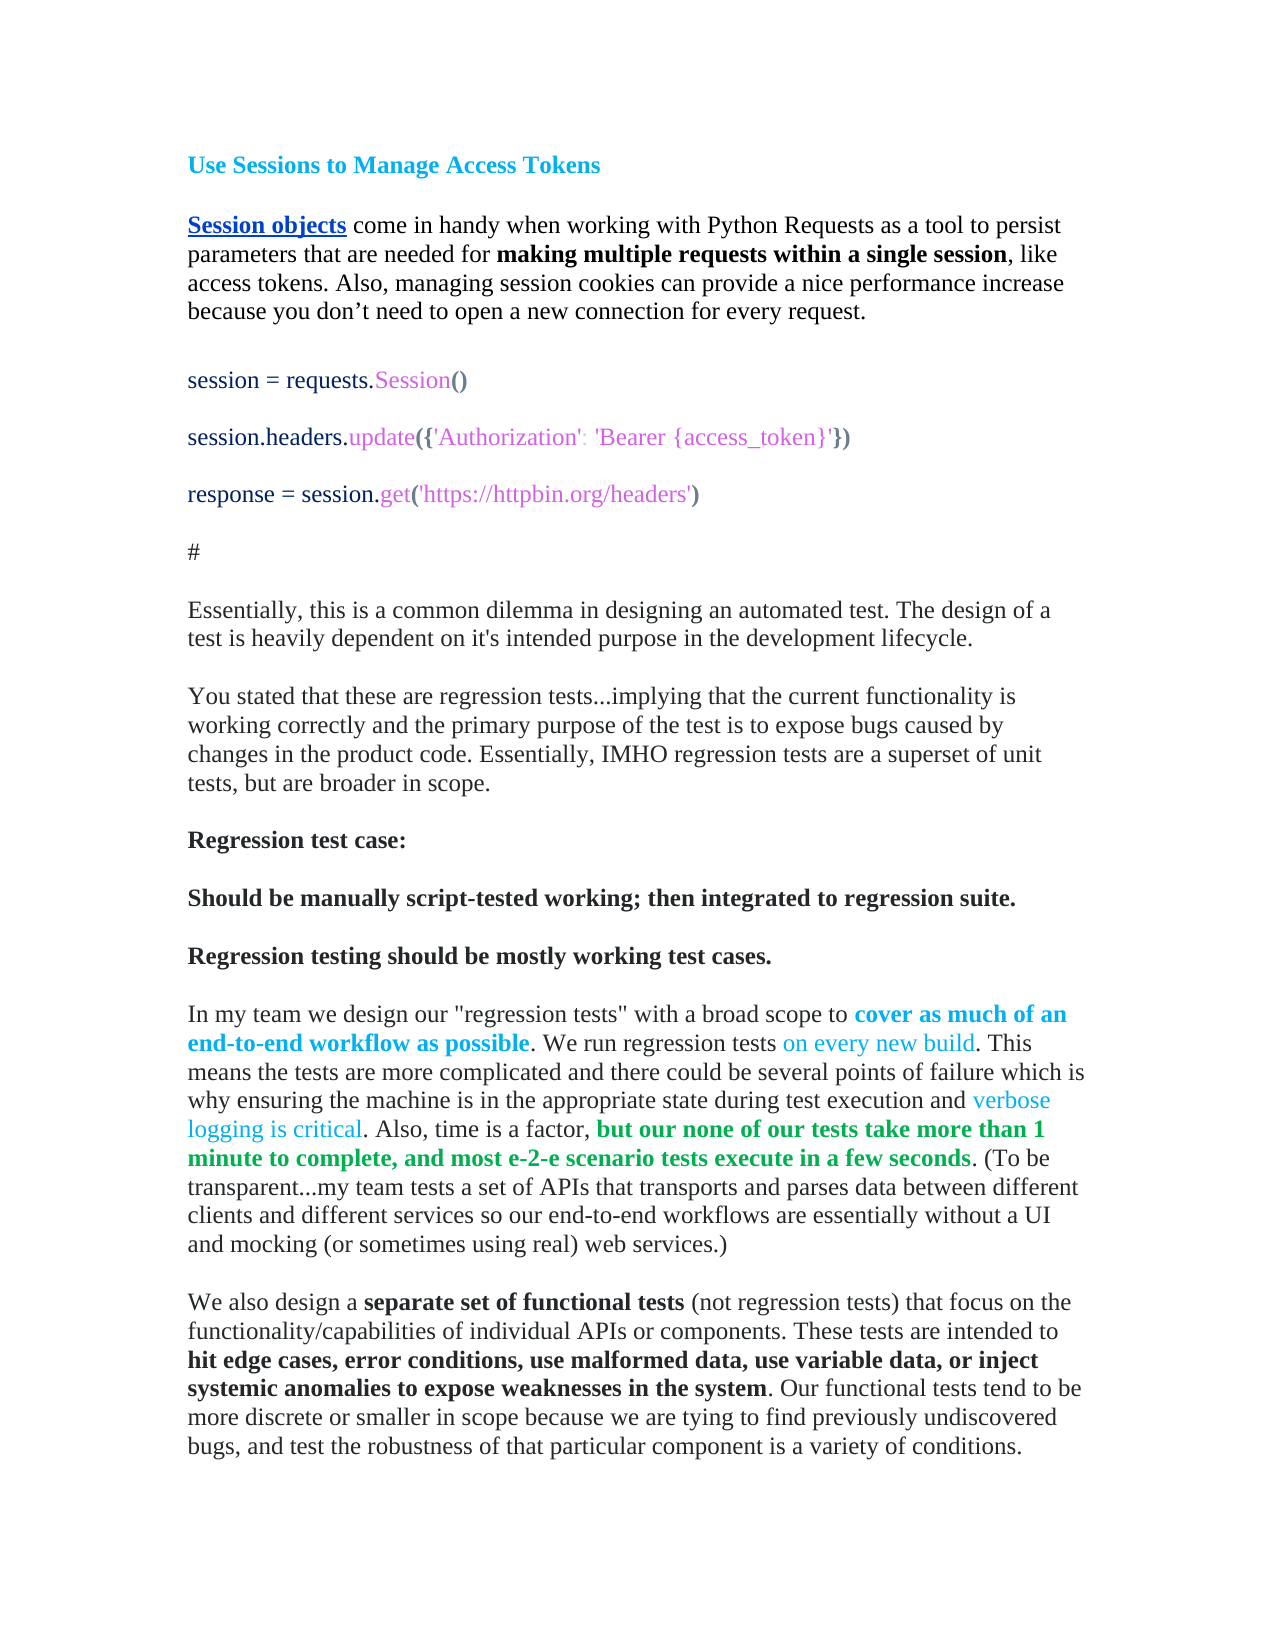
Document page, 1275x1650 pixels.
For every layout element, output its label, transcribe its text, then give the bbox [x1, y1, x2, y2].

text # [187, 537, 1087, 566]
text In my team we design our "regression tests" with a broad scope to cover as much of an end-to-end workflow as possible. We run regression tests on every new build. This means the tests are more complicated and there could be several points of failure which is why ensuring the machine is in the appropriate state during test execution and verbose logging is critical. Also, time is a factor, but our none of our tests take more than 1 minute to complete, and most e-2-e scenario tests execute in a few seconds. (To be transparent...my team tests a set of APIs that transports and parses data between different clients and different services so our end-to-end workflows are essentially without a UI and mocking (or sometimes using real) web services.) [187, 999, 1087, 1258]
text session = requests.Session() [187, 354, 1087, 394]
text response = session.get('https://httpbin.org/headers') [187, 468, 1087, 508]
text Should be manually script-tested working; then integrated to regression suite. [187, 883, 1087, 912]
text Regression testing should be mostly working test cases. [187, 941, 1087, 970]
text Essentially, this is a common dilemma in designing an automated test. The design of a test is heavily dependent on it's intended purpose in the development lifecycle. [187, 595, 1087, 652]
text Use Sessions to Manage Access Tokens [187, 150, 1087, 179]
text You stated that these are regression tests...implying that the current functionality is working correctly and the primary purpose of the test is to expose bugs caused by changes in the product code. Essentially, IMHO regression tests are a superset of unit tests, but are broader in scope. [187, 681, 1087, 796]
text Regression test case: [187, 826, 1087, 854]
text session.headers.update({'Authorization': 'Bearer {access_token}'}) [187, 411, 1087, 451]
text We also design a separate set of functional tests (not regression tests) that focus on the functionality/capabilities of individual APIs or components. These tests are intended to hit edge cases, error conditions, use malformed data, use variable data, or inject systemic anomalies to expose weaknesses in the system. Our functional tests tend to be more discrete or smaller in scope because we are tying to find previously undiscovered bugs, and test the robustness of that particular component is a variety of conditions. [187, 1287, 1087, 1460]
text Session objects come in handy when working with Python Requests as a tool to persist parameters that are needed for making multiple requests within a single session, like access tokens. Also, managing session cookies can provide a nice performance increase because you don’t need to open a new connection for every request. [187, 210, 1087, 325]
